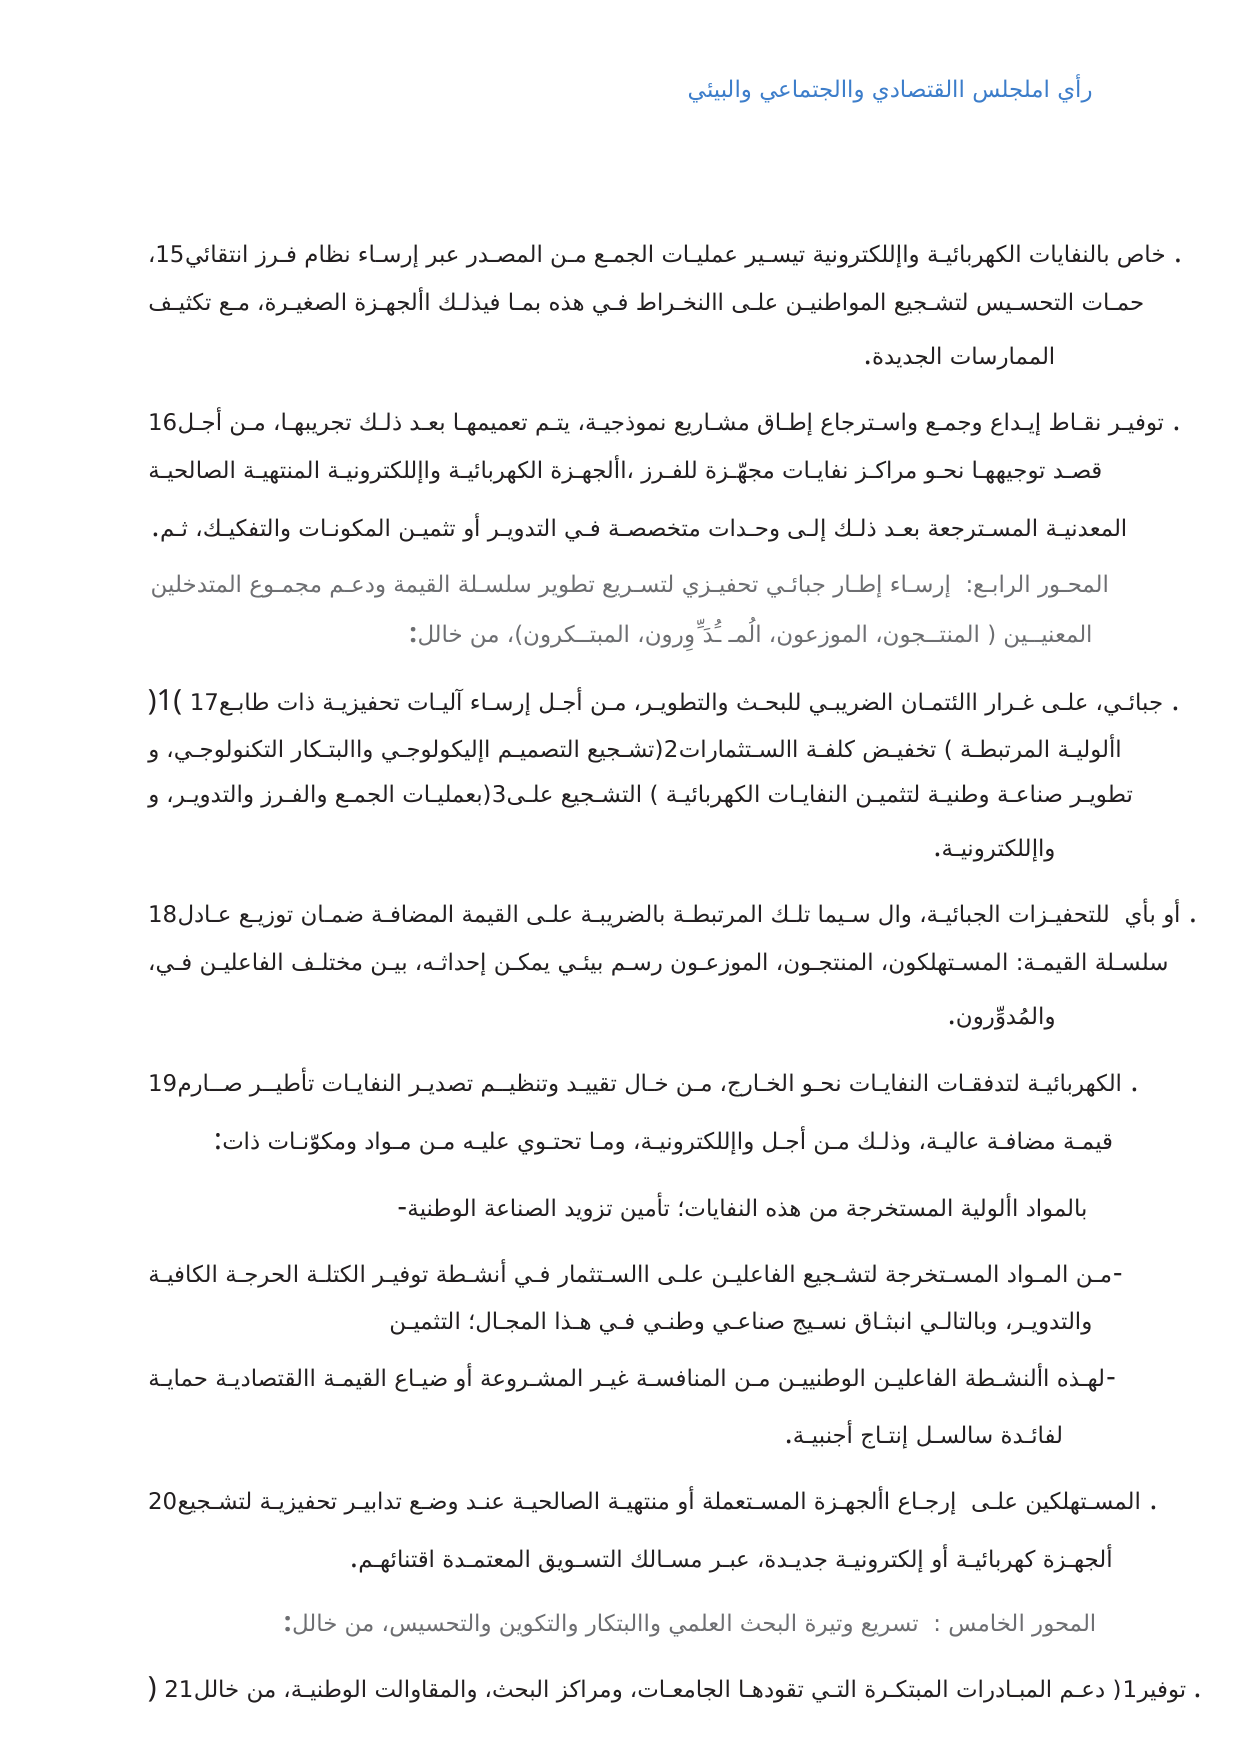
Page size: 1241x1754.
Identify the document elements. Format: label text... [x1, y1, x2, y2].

text -بالمواد األولية المستخرجة من هذه النفايات؛ تأمين تزويد الصناعة الوطنية [397, 1185, 1240, 1225]
text المسـتهلكين علـى إرجـاع األجهـزة المسـتعملة أو منتهيـة الصالحيـة عنـد وضـع تدابيـر تحفيزيـة لتشـجيع20 . [140, 1479, 1240, 1518]
text أو بأي للتحفيـزات الجبائيـة، وال سـيما تلـك المرتبطـة بالضريبـة علـى القيمة المضافـة ضمـان توزيـع عـادل18 . [140, 891, 1240, 931]
text لهـذه األنشـطة الفاعليـن الوطنييـن مـن المنافسـة غيـر المشـروعة أو ضيـاع القيمـة االقتصاديـة حمايـة- [140, 1355, 1240, 1395]
text ،خاص بالنفايات الكهربائيـة واإللكترونية تيسـير عمليـات الجمـع مـن المصـدر عبر إرسـاء نظام فـرز انتقائي15 . [140, 232, 1240, 271]
text تطويـر صناعـة وطنيـة لتثميـن النفايـات الكهربائيـة ) التشـجيع علـى3(بعمليـات الجمـع والفـرز والتدويـر، و [140, 781, 1240, 808]
text :المعنيــين ( المنتــجون، الموزعون، الُمـ ـَُدَ ِّوِرون، المبتــكرون)، من خالل [140, 613, 1092, 650]
text ،سلسـلة القيمـة: المسـتهلكون، المنتجـون، الموزعـون رسـم بيئـي يمكـن إحداثـه، بيـن مختلـف الفاعليـن فـي [140, 949, 1240, 976]
text .واإللكترونيـة [140, 826, 1055, 865]
text األوليـة المرتبطـة ) تخفيـض كلفـة االسـتثمارات2(تشـجيع التصميـم اإليكولوجـي واالبتـكار التكنولوجـي، و [140, 737, 1240, 763]
text المحـور الرابـع: إرسـاء إطـار جبائـي تحفيـزي لتسـريع تطوير سلسـلة القيمة ودعـم مجمـوع المتدخلين [143, 571, 1240, 598]
text ) توفير1( دعـم المبـادرات المبتكـرة التـي تقودهـا الجامعـات، ومراكز البحث، والمقاوالت الوطنيـة، من خالل21 . [140, 1667, 1240, 1706]
text :المحور الخامس : تسريع وتيرة البحث العلمي واالبتكار والتكوين والتحسيس، من خالل [140, 1602, 1240, 1639]
text الكهربائيـة لتدفقـات النفايـات نحـو الخـارج، مـن خـال تقييـد وتنظيــم تصديـر النفايـات تأطيــر صــارم19 . [140, 1061, 1240, 1100]
text مـن المـواد المسـتخرجة لتشـجيع الفاعليـن علـى االسـتثمار فـي أنشـطة توفيـر الكتلـة الحرجـة الكافيـة- [140, 1251, 1240, 1291]
text رأي املجلس االقتصادي واالجتماعي والبيئي [140, 76, 1092, 103]
text .ألجهـزة كهربائيـة أو إلكترونيـة جديـدة، عبـر مسـالك التسـويق المعتمـدة اقتنائهـم [350, 1536, 1240, 1576]
text قصـد توجيههـا نحـو مراكـز نفايـات مجهّـزة للفـرز ،األجهـزة الكهربائيـة واإللكترونيـة المنتهيـة الصالحيـة [140, 457, 1240, 483]
text .والمُدوِّرون [140, 993, 1055, 1033]
text حمـات التحسـيس لتشـجيع المواطنيـن علـى االنخـراط فـي هذه بمـا فيذلـك األجهـزة الصغيـرة، مـع تكثيـف [140, 289, 1240, 316]
text .لفائـدة سالسـل إنتـاج أجنبيـة [140, 1413, 1063, 1452]
text )1( جبائـي، علـى غـرار االئتمـان الضريبـي للبحـث والتطويـر، مـن أجـل إرسـاء آليـات تحفيزيـة ذات طابـع17 . [140, 679, 1240, 719]
text .الممارسات الجديدة [140, 333, 1055, 373]
text :قيمـة مضافـة عاليـة، وذلـك مـن أجـل واإللكترونيـة، ومـا تحتـوي عليـه مـن مـواد ومكوّنـات ذات [214, 1118, 1240, 1158]
text توفيـر نقـاط إيـداع وجمـع واسـترجاع إطـاق مشـاريع نموذجيـة، يتـم تعميمهـا بعـد ذلـك تجريبهـا، مـن أجـل16 . [140, 399, 1240, 439]
text والتدويـر، وبالتالـي انبثـاق نسـيج صناعـي وطنـي فـي هـذا المجـال؛ التثميـن [389, 1308, 1240, 1335]
text .المعدنيـة المسـترجعة بعـد ذلـك إلـى وحـدات متخصصـة فـي التدويـر أو تثميـن المكونـات والتفكيـك، ثـم [151, 505, 1240, 545]
